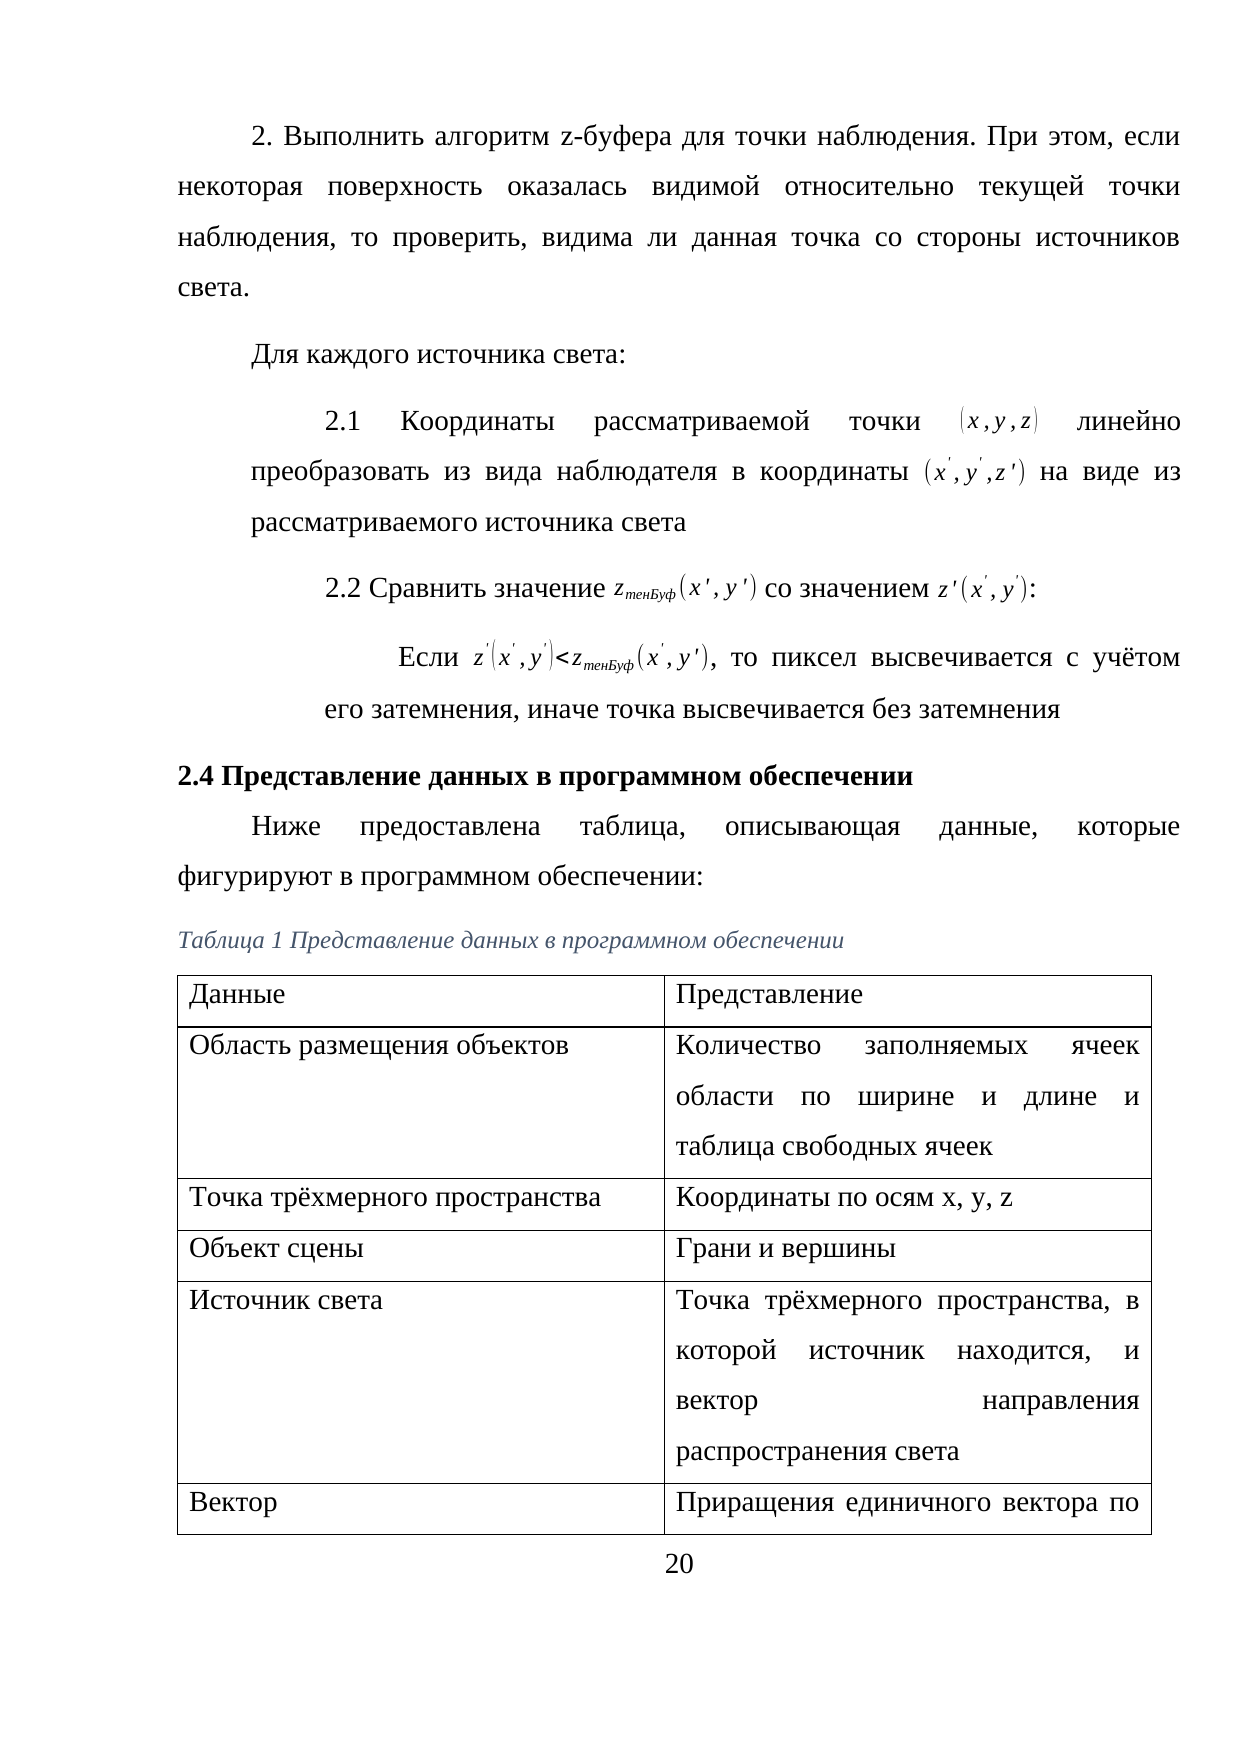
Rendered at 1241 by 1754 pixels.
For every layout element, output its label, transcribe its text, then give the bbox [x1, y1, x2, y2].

text Ниже предоставлена таблица, описывающая данные, которые фигурируют в программном обеспечении: [177, 808, 1181, 892]
table_cell Координаты по осям x, y, z [665, 1179, 1151, 1229]
table_cell Количество заполняемых ячеек области по ширине и длине и таблица свободных ячеек [665, 1028, 1151, 1178]
table_cell Источник света [178, 1282, 664, 1483]
table_header Данные [178, 976, 664, 1026]
text Для каждого источника света: [177, 336, 1181, 369]
subtitle 2.4 Представление данных в программном обеспечении [177, 758, 1181, 791]
text Таблица 1 Представление данных в программном обеспечении [177, 926, 1181, 954]
text 2.2 Сравнить значение со значением : [251, 571, 1181, 604]
table_cell Точка трёхмерного пространства [178, 1179, 664, 1229]
text 2.1 Координаты рассматриваемой точки линейно преобразовать из вида наблюдателя в координаты на виде из рассматриваемого источника света [251, 403, 1181, 537]
table_header Представление [665, 976, 1151, 1026]
table_cell Приращения единичного вектора по осям x, y, z [665, 1484, 1151, 1534]
table_cell Грани и вершины [665, 1231, 1151, 1281]
table_cell Точка трёхмерного пространства, в которой источник находится, и вектор направления распространения света [665, 1282, 1151, 1483]
table_cell Объект сцены [178, 1231, 664, 1281]
text Если , то пиксел высвечивается с учётом его затемнения, иначе точка высвечивается без затемнения [324, 638, 1181, 724]
table_cell Область размещения объектов [178, 1028, 664, 1178]
text 2. Выполнить алгоритм z-буфера для точки наблюдения. При этом, если некоторая поверхность оказалась видимой относительно текущей точки наблюдения, то проверить, видима ли данная точка со стороны источников света. [177, 118, 1181, 303]
table_cell Вектор [178, 1484, 664, 1534]
